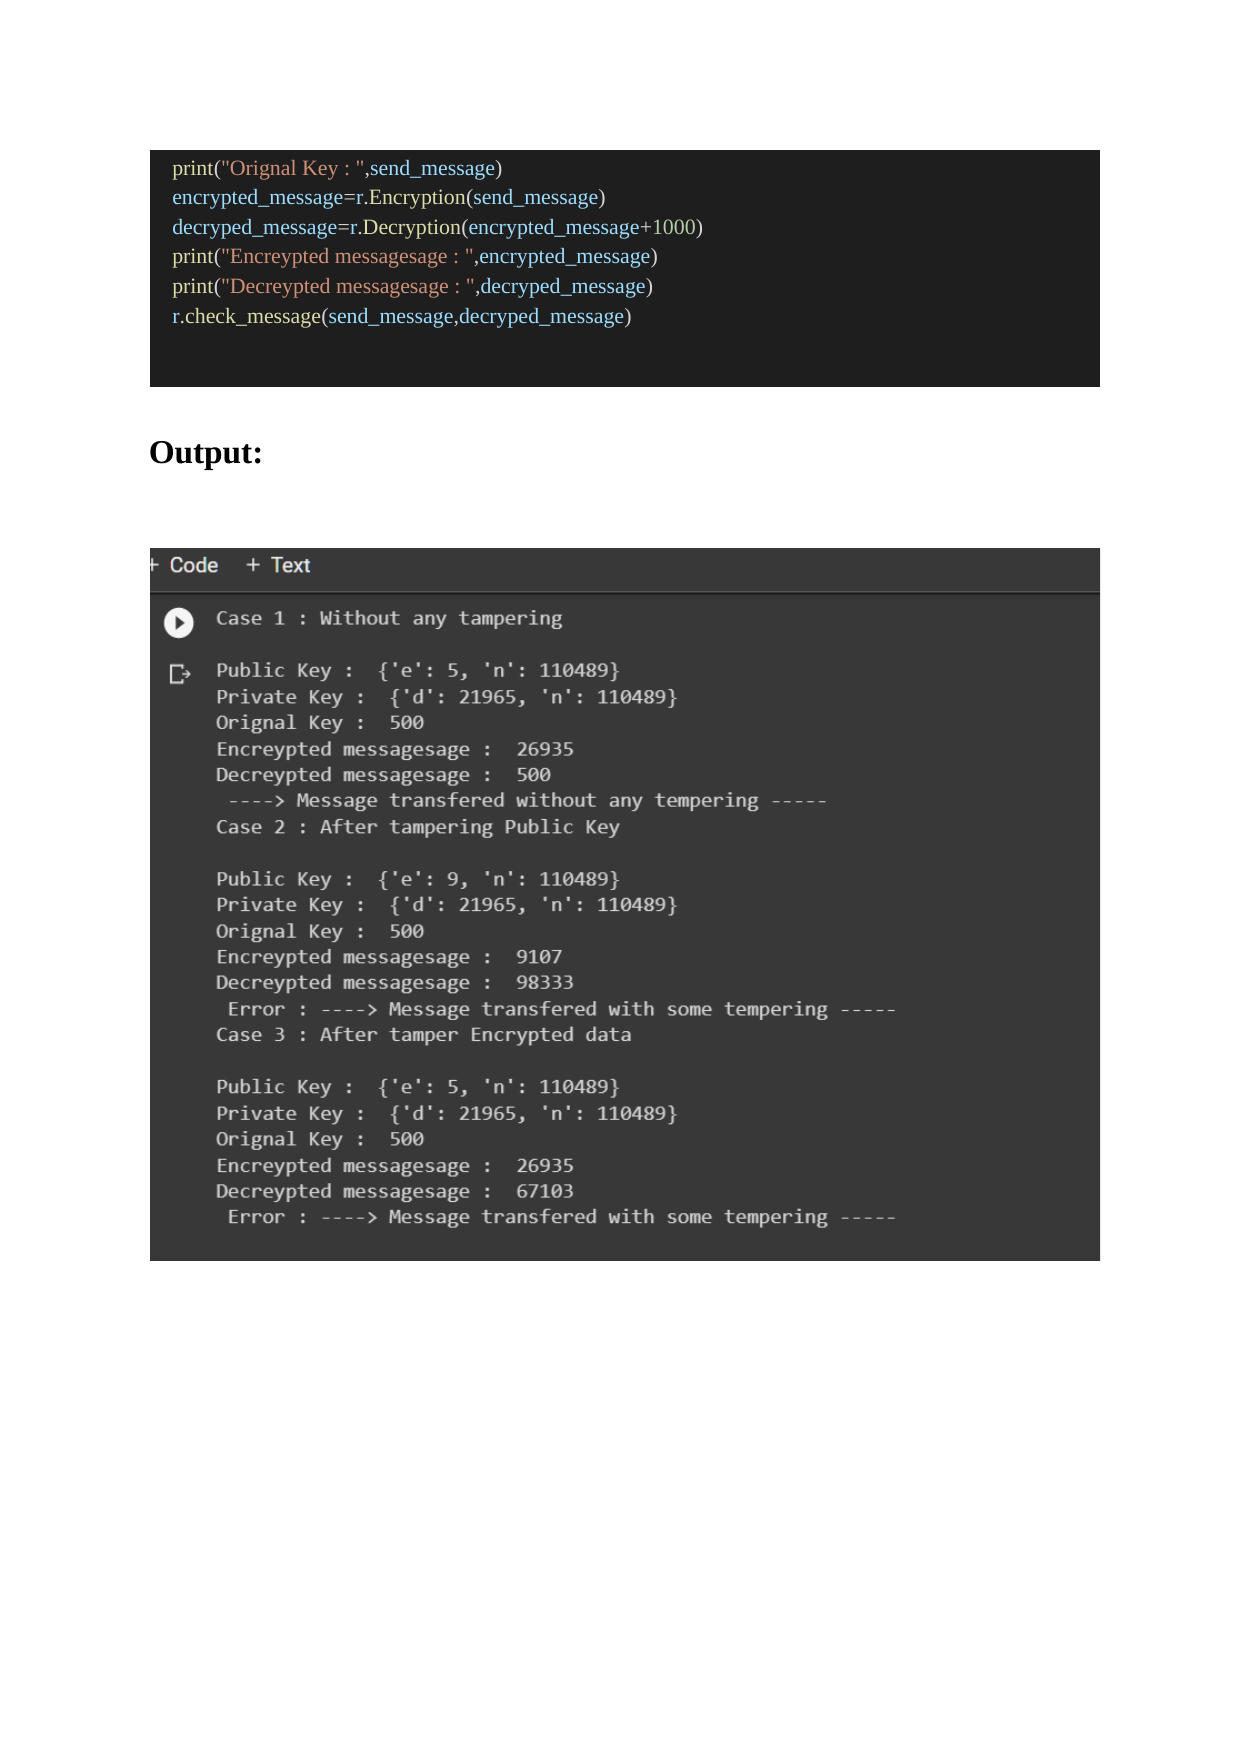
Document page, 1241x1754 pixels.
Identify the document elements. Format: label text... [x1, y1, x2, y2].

text encrypted_message=r.Encryption(send_message) [150, 180, 1100, 209]
text decryped_message=r.Decryption(encrypted_message+1000) [150, 209, 1100, 239]
text Output: [148, 432, 1100, 470]
picture [150, 548, 1100, 1261]
text print("Orignal Key : ",send_message) [150, 150, 1100, 180]
text print("Decreypted messagesage : ",decryped_message) [150, 269, 1100, 298]
text r.check_message(send_message,decryped_message) [150, 298, 1100, 328]
text print("Encreypted messagesage : ",encrypted_message) [150, 239, 1100, 269]
